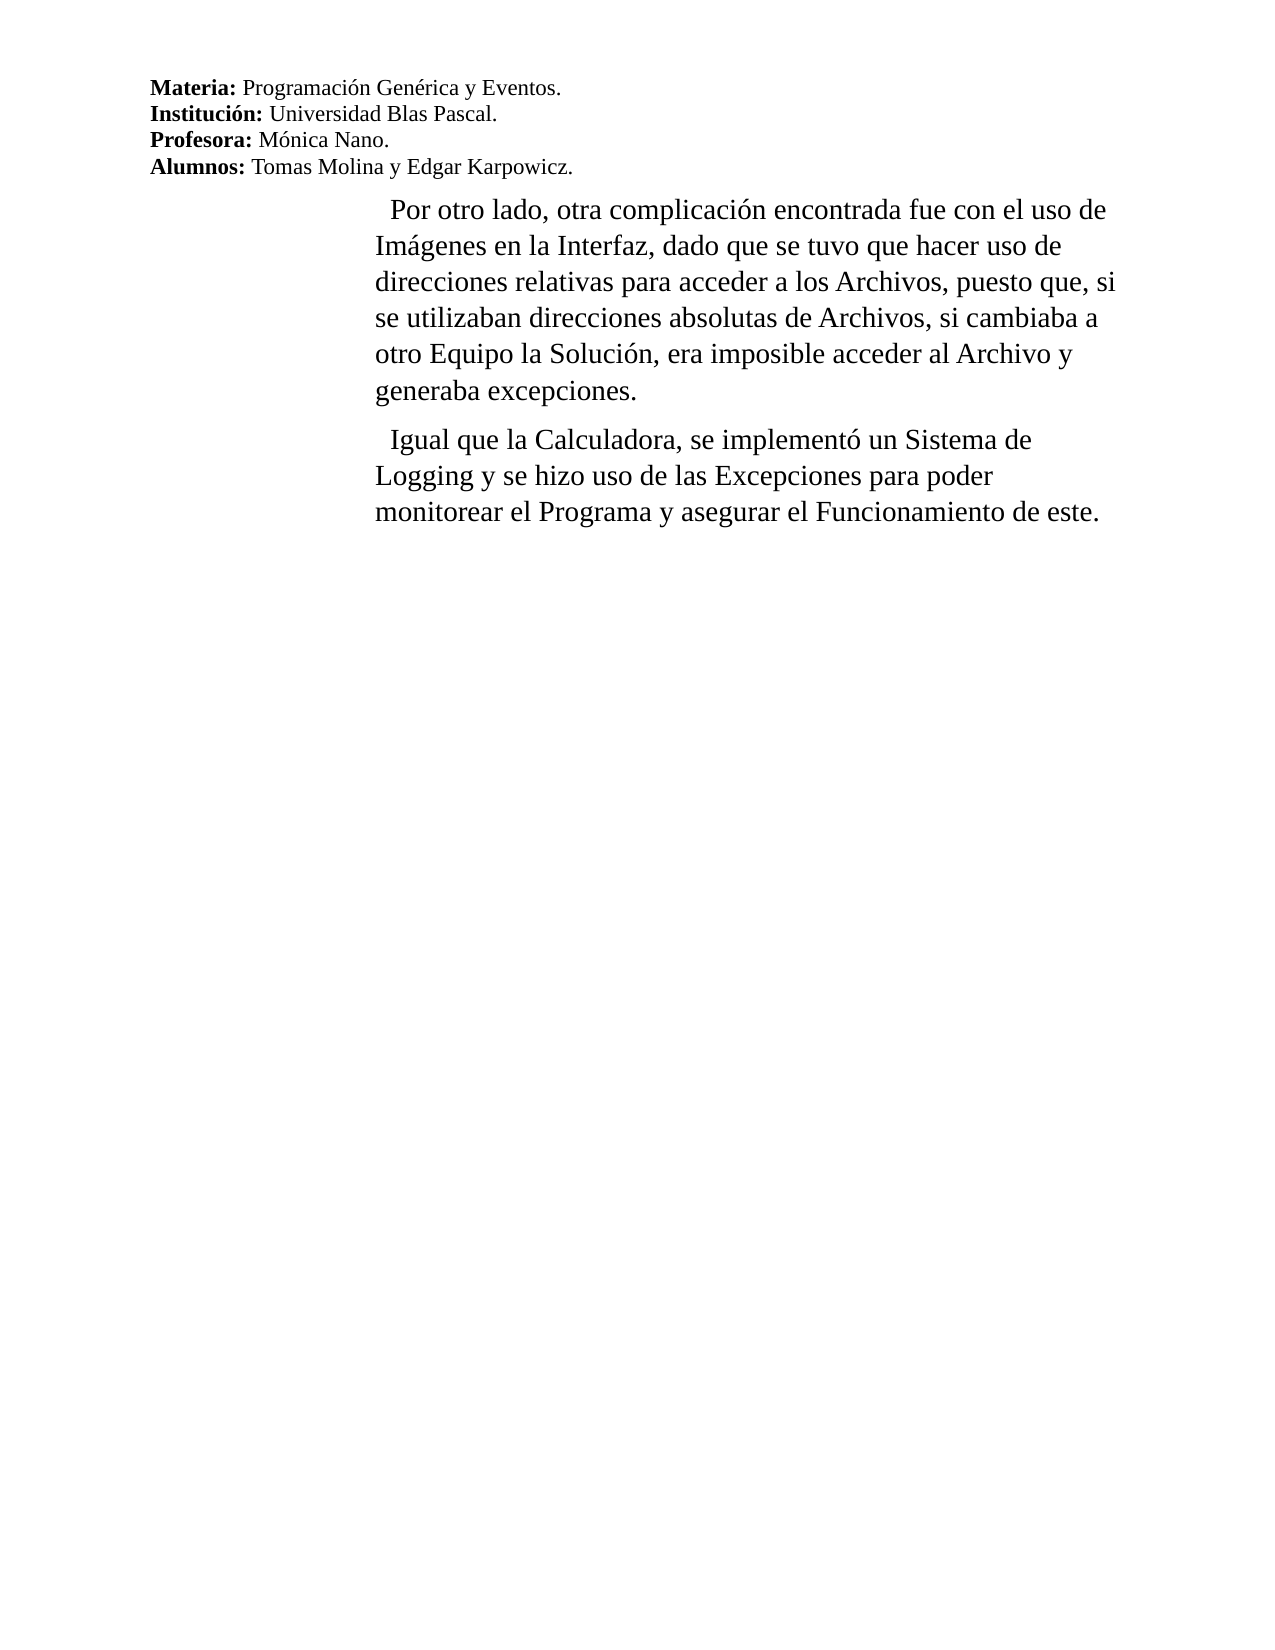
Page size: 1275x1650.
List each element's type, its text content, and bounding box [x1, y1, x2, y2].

list Igual que la Calculadora, se implementó un Sistema de Logging y se hizo uso de las Excepciones para poder monitorear el Programa y asegurar el Funcionamiento de este. [375, 422, 1125, 528]
list Por otro lado, otra complicación encontrada fue con el uso de Imágenes en la Interfaz, dado que se tuvo que hacer uso de direcciones relativas para acceder a los Archivos, puesto que, si se utilizaban direcciones absolutas de Archivos, si cambiaba a otro Equipo la Solución, era imposible acceder al Archivo y generaba excepciones. [375, 192, 1125, 406]
